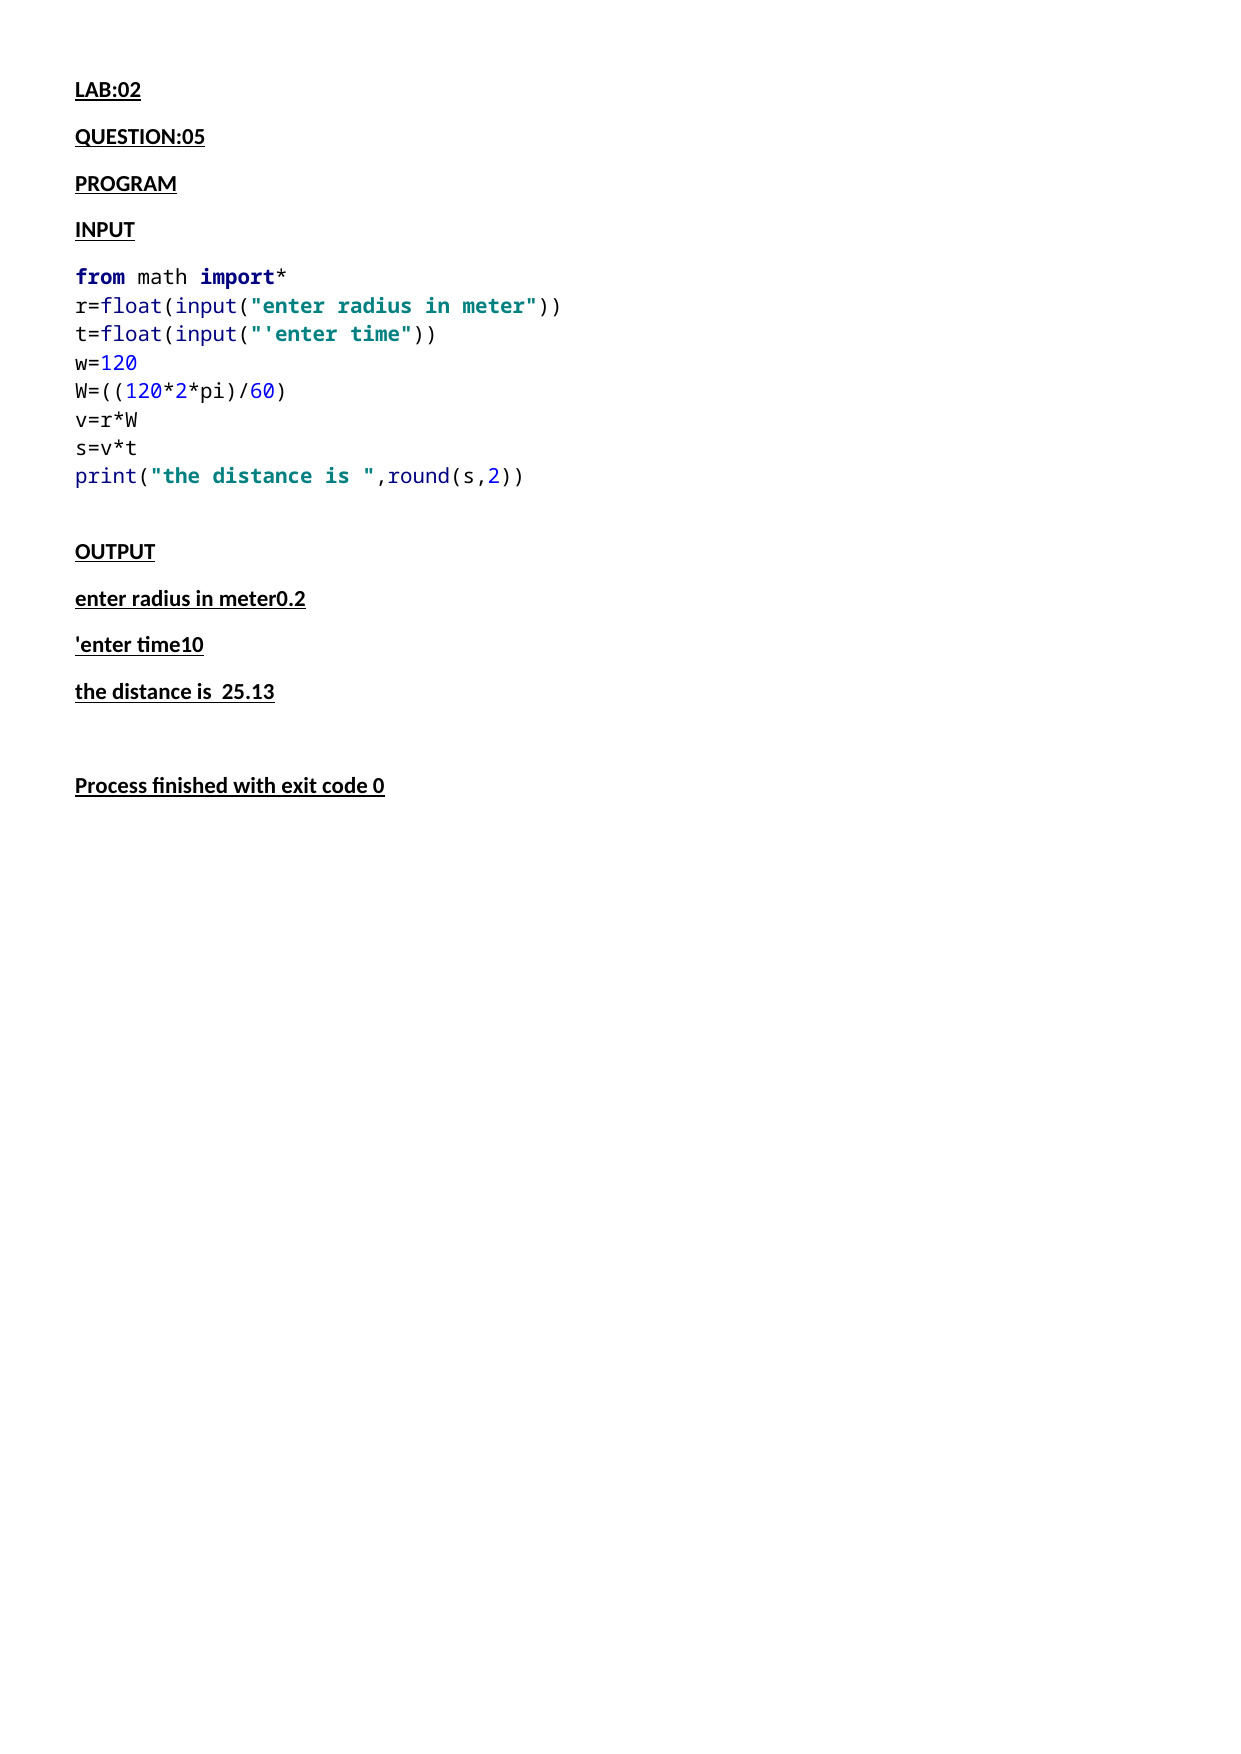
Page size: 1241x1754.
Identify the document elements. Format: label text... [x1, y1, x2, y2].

text enter radius in meter0.2 [75, 584, 1165, 612]
text QUESTION:05 [75, 122, 1165, 150]
text PROGRAM [75, 169, 1165, 197]
text from math import* r=float(input("enter radius in meter")) t=float(input("'enter time")) w=120 W=((120*2*pi)/60) v=r*W s=v*t print("the distance is ",round(s,2)) [75, 262, 1165, 490]
text OUTPUT [75, 537, 1165, 565]
text LAB:02 [75, 75, 1165, 103]
text 'enter time10 [75, 631, 1165, 659]
text INPUT [75, 216, 1165, 244]
text Process finished with exit code 0 [75, 771, 1165, 799]
text the distance is 25.13 [75, 677, 1165, 706]
